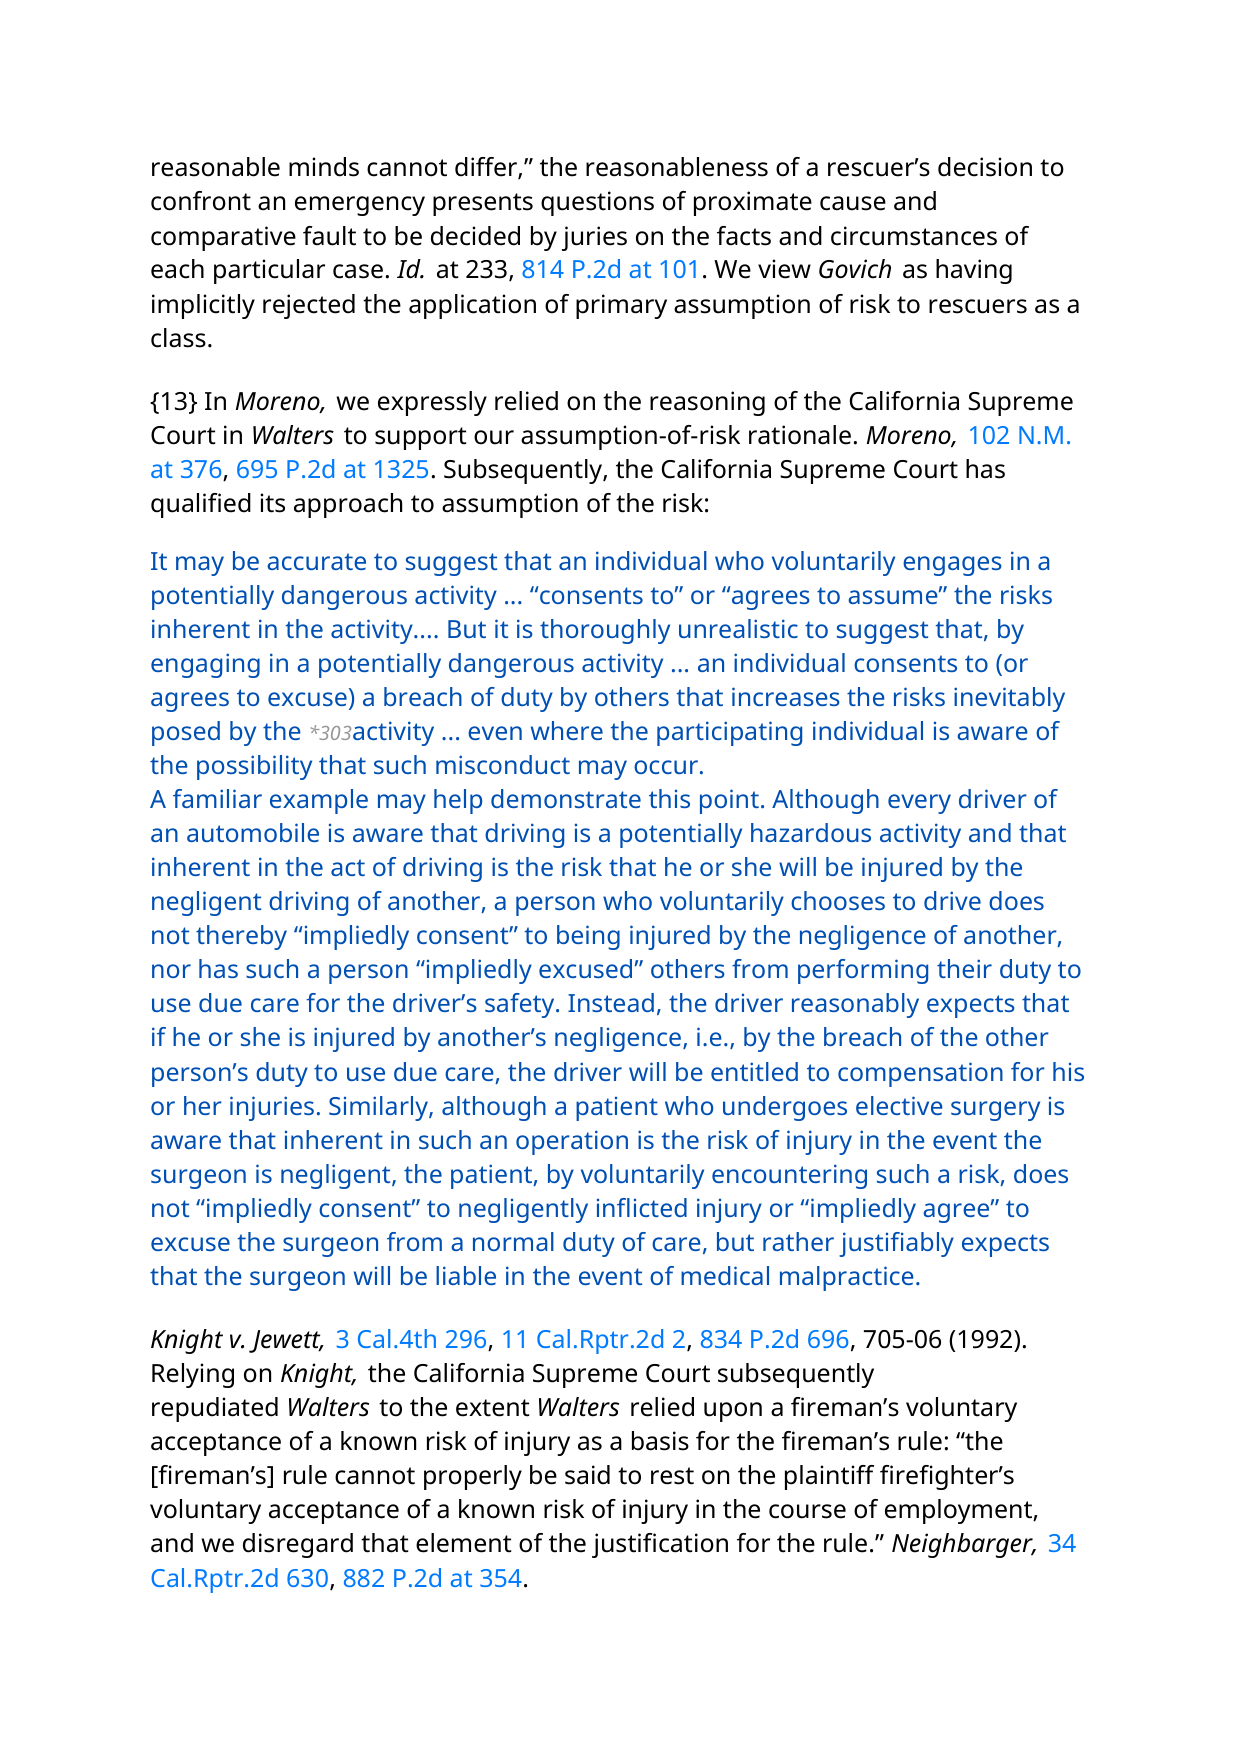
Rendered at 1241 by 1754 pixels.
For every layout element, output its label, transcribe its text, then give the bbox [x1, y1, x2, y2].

text A familiar example may help demonstrate this point. Although every driver of an automobile is aware that driving is a potentially hazardous activity and that inherent in the act of driving is the risk that he or she will be injured by the negligent driving of another, a person who voluntarily chooses to drive does not thereby “impliedly consent” to being injured by the negligence of another, nor has such a person “impliedly excused” others from performing their duty to use due care for the driver’s safety. Instead, the driver reasonably expects that if he or she is injured by another’s negligence, i.e., by the breach of the other person’s duty to use due care, the driver will be entitled to compensation for his or her injuries. Similarly, although a patient who undergoes elective surgery is aware that inherent in such an operation is the risk of injury in the event the surgeon is negligent, the patient, by voluntarily encountering such a risk, does not “impliedly consent” to negligently inflicted injury or “impliedly agree” to excuse the surgeon from a normal duty of care, but rather justifiably expects that the surgeon will be liable in the event of medical malpractice. [150, 782, 1090, 1293]
text Knight v. Jewett, 3 Cal.4th 296, 11 Cal.Rptr.2d 2, 834 P.2d 696, 705-06 (1992). Relying on Knight, the California Supreme Court subsequently repudiated Walters to the extent Walters relied upon a fireman’s voluntary acceptance of a known risk of injury as a basis for the fireman’s rule: “the [fireman’s] rule cannot properly be said to rest on the plaintiff firefighter’s voluntary acceptance of a known risk of injury in the course of employment, and we disregard that element of the justification for the rule.” Neighbarger, 34 Cal.Rptr.2d 630, 882 P.2d at 354. [150, 1322, 1090, 1594]
text {13} In Moreno, we expressly relied on the reasoning of the California Supreme Court in Walters to support our assumption-of-risk rationale. Moreno, 102 N.M. at 376, 695 P.2d at 1325. Subsequently, the California Supreme Court has qualified its approach to assumption of the risk: [150, 383, 1090, 520]
text It may be accurate to suggest that an individual who voluntarily engages in a potentially dangerous activity ... “consents to” or “agrees to assume” the risks inherent in the activity.... But it is thoroughly unrealistic to suggest that, by engaging in a potentially dangerous activity ... an individual consents to (or agrees to excuse) a breach of duty by others that increases the risks inevitably posed by the *303activity ... even where the participating individual is aware of the possibility that such misconduct may occur. [150, 543, 1090, 782]
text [150, 150, 1090, 354]
